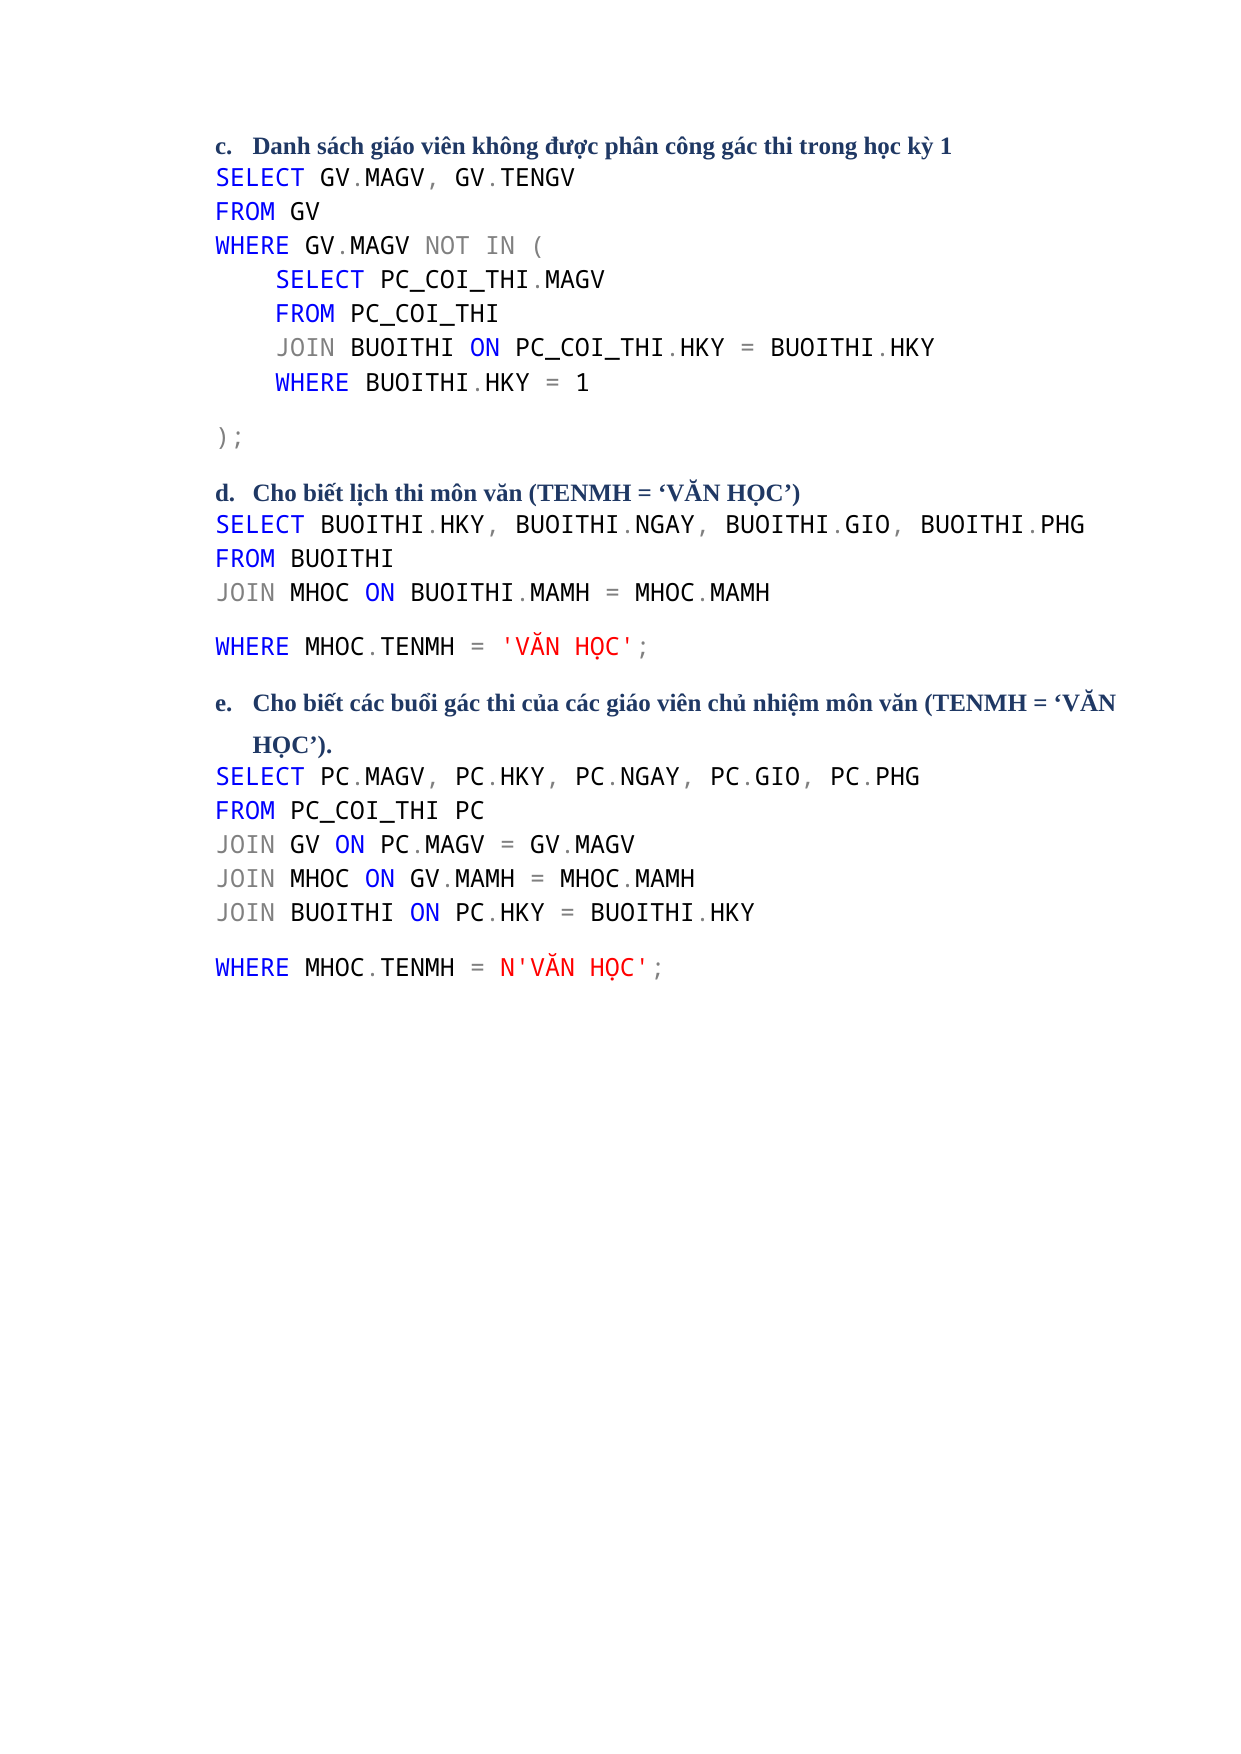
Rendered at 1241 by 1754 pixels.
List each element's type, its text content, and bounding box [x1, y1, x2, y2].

text SELECT GV.MAGV, GV.TENGV [215, 160, 1152, 194]
text FROM PC_COI_THI PC [215, 793, 1152, 827]
text FROM BUOITHI [215, 541, 1152, 575]
text ); [215, 411, 1152, 452]
text FROM GV [215, 194, 1152, 228]
text WHERE GV.MAGV NOT IN ( [215, 228, 1152, 262]
text JOIN MHOC ON BUOITHI.MAMH = MHOC.MAMH [215, 575, 1152, 609]
text WHERE BUOITHI.HKY = 1 [215, 364, 1152, 398]
text WHERE MHOC.TENMH = N'VĂN HỌC'; [215, 942, 1152, 983]
text FROM PC_COI_THI [215, 296, 1152, 330]
list Cho biết các buổi gác thi của các giáo viên chủ nhiệm môn văn (TENMH = ‘VĂN HỌC’). [215, 675, 1152, 759]
text SELECT PC.MAGV, PC.HKY, PC.NGAY, PC.GIO, PC.PHG [215, 759, 1152, 793]
text SELECT BUOITHI.HKY, BUOITHI.NGAY, BUOITHI.GIO, BUOITHI.PHG [215, 507, 1152, 541]
list Cho biết lịch thi môn văn (TENMH = ‘VĂN HỌC’) [215, 465, 1152, 507]
text WHERE MHOC.TENMH = 'VĂN HỌC'; [215, 621, 1152, 663]
list Danh sách giáo viên không được phân công gác thi trong học kỳ 1 [215, 118, 1152, 160]
text JOIN GV ON PC.MAGV = GV.MAGV [215, 827, 1152, 861]
text SELECT PC_COI_THI.MAGV [215, 262, 1152, 296]
text JOIN BUOITHI ON PC.HKY = BUOITHI.HKY [215, 895, 1152, 929]
text JOIN BUOITHI ON PC_COI_THI.HKY = BUOITHI.HKY [215, 330, 1152, 364]
text JOIN MHOC ON GV.MAMH = MHOC.MAMH [215, 861, 1152, 895]
